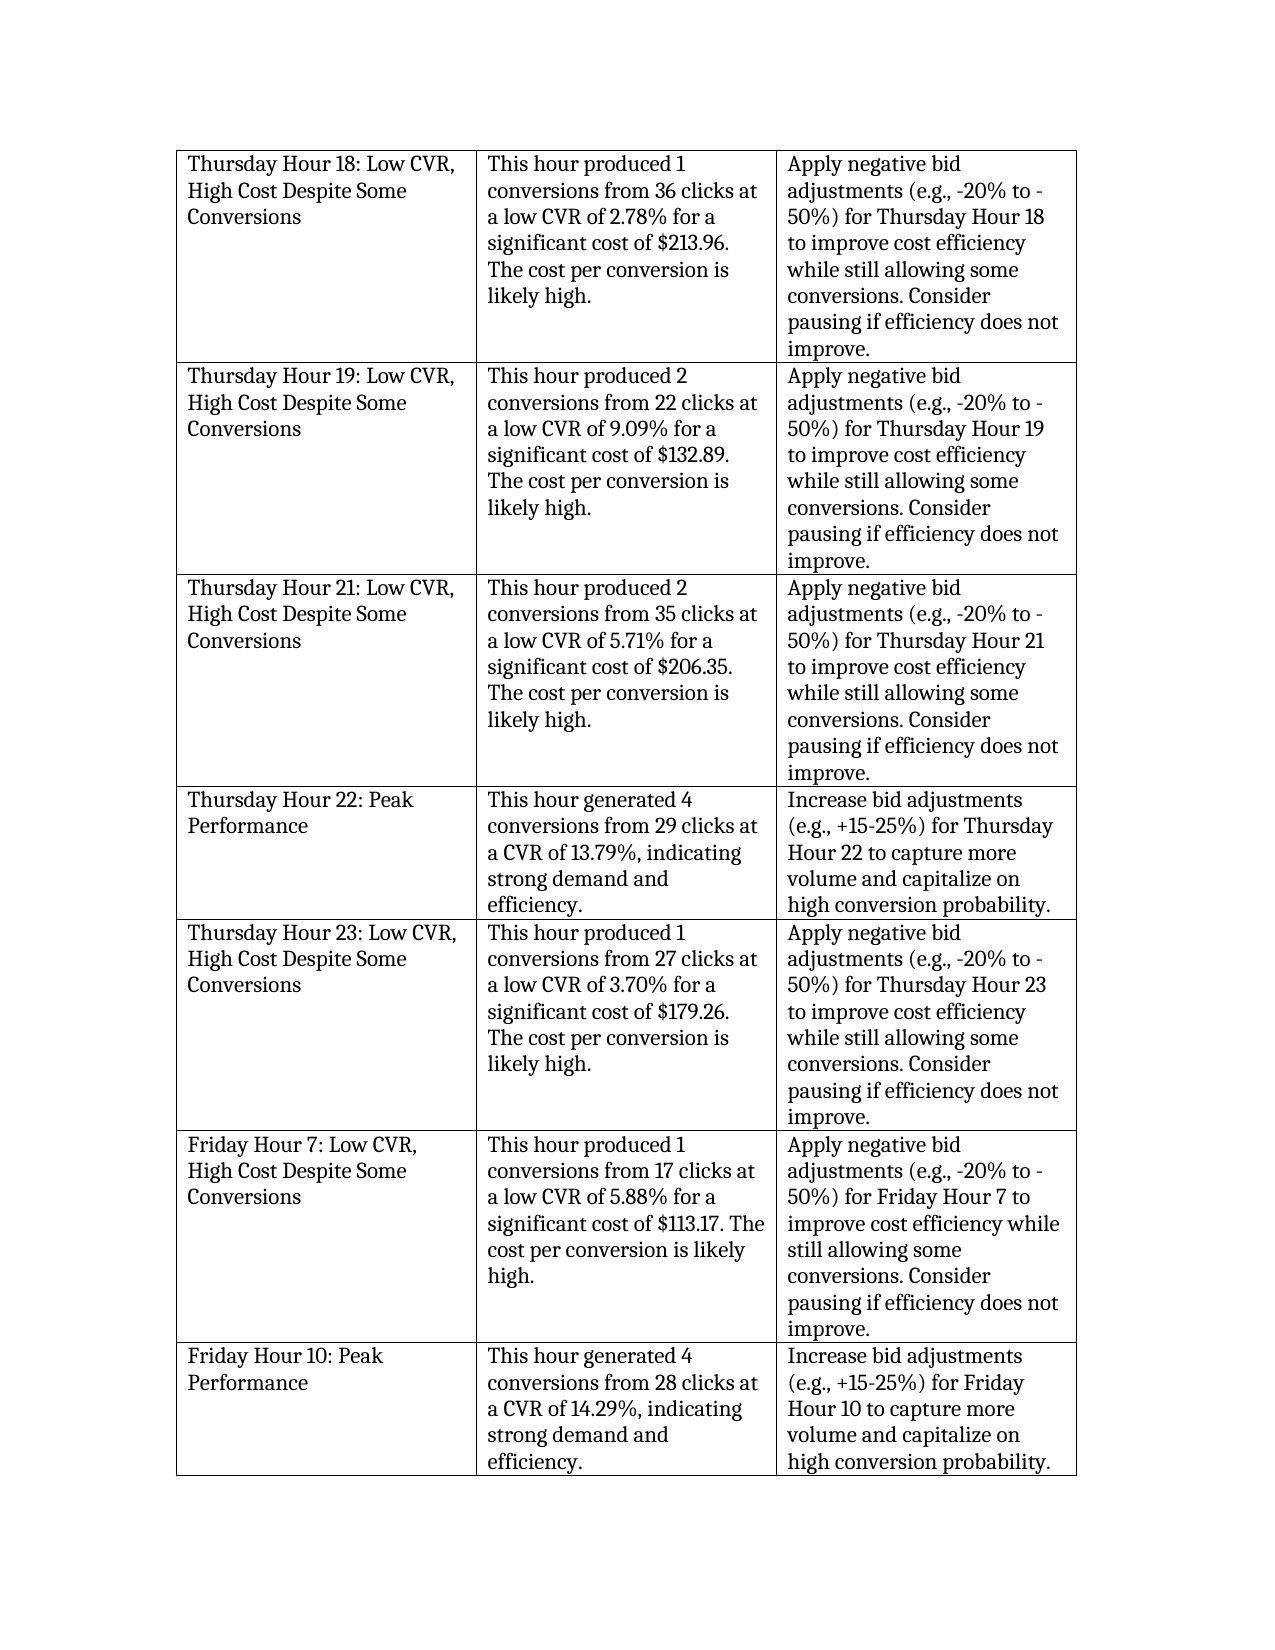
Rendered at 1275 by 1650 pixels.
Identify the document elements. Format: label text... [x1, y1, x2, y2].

table_cell Friday Hour 10: Peak Performance [177, 1343, 476, 1475]
table_cell Thursday Hour 21: Low CVR, High Cost Despite Some Conversions [177, 575, 476, 786]
table_cell This hour produced 1 conversions from 36 clicks at a low CVR of 2.78% for a significant cost of $213.96. The cost per conversion is likely high. [477, 151, 776, 362]
table_cell This hour produced 1 conversions from 27 clicks at a low CVR of 3.70% for a significant cost of $179.26. The cost per conversion is likely high. [477, 920, 776, 1130]
table_cell Thursday Hour 19: Low CVR, High Cost Despite Some Conversions [177, 363, 476, 574]
table_cell Friday Hour 7: Low CVR, High Cost Despite Some Conversions [177, 1131, 476, 1342]
table_cell Apply negative bid adjustments (e.g., -20% to -50%) for Thursday Hour 19 to improve cost efficiency while still allowing some conversions. Consider pausing if efficiency does not improve. [777, 363, 1076, 574]
table_cell Thursday Hour 22: Peak Performance [177, 787, 476, 918]
table_cell Apply negative bid adjustments (e.g., -20% to -50%) for Friday Hour 7 to improve cost efficiency while still allowing some conversions. Consider pausing if efficiency does not improve. [777, 1131, 1076, 1342]
table_cell This hour produced 1 conversions from 17 clicks at a low CVR of 5.88% for a significant cost of $113.17. The cost per conversion is likely high. [477, 1131, 776, 1342]
table_cell This hour generated 4 conversions from 28 clicks at a CVR of 14.29%, indicating strong demand and efficiency. [477, 1343, 776, 1475]
table_cell Apply negative bid adjustments (e.g., -20% to -50%) for Thursday Hour 21 to improve cost efficiency while still allowing some conversions. Consider pausing if efficiency does not improve. [777, 575, 1076, 786]
table_cell This hour produced 2 conversions from 35 clicks at a low CVR of 5.71% for a significant cost of $206.35. The cost per conversion is likely high. [477, 575, 776, 786]
table_cell Thursday Hour 23: Low CVR, High Cost Despite Some Conversions [177, 920, 476, 1130]
table_cell Apply negative bid adjustments (e.g., -20% to -50%) for Thursday Hour 23 to improve cost efficiency while still allowing some conversions. Consider pausing if efficiency does not improve. [777, 920, 1076, 1130]
table_cell This hour produced 2 conversions from 22 clicks at a low CVR of 9.09% for a significant cost of $132.89. The cost per conversion is likely high. [477, 363, 776, 574]
table_cell Apply negative bid adjustments (e.g., -20% to -50%) for Thursday Hour 18 to improve cost efficiency while still allowing some conversions. Consider pausing if efficiency does not improve. [777, 151, 1076, 362]
table_cell Increase bid adjustments (e.g., +15-25%) for Thursday Hour 22 to capture more volume and capitalize on high conversion probability. [777, 787, 1076, 918]
table_cell Increase bid adjustments (e.g., +15-25%) for Friday Hour 10 to capture more volume and capitalize on high conversion probability. [777, 1343, 1076, 1475]
table_cell Thursday Hour 18: Low CVR, High Cost Despite Some Conversions [177, 151, 476, 362]
table_cell This hour generated 4 conversions from 29 clicks at a CVR of 13.79%, indicating strong demand and efficiency. [477, 787, 776, 918]
